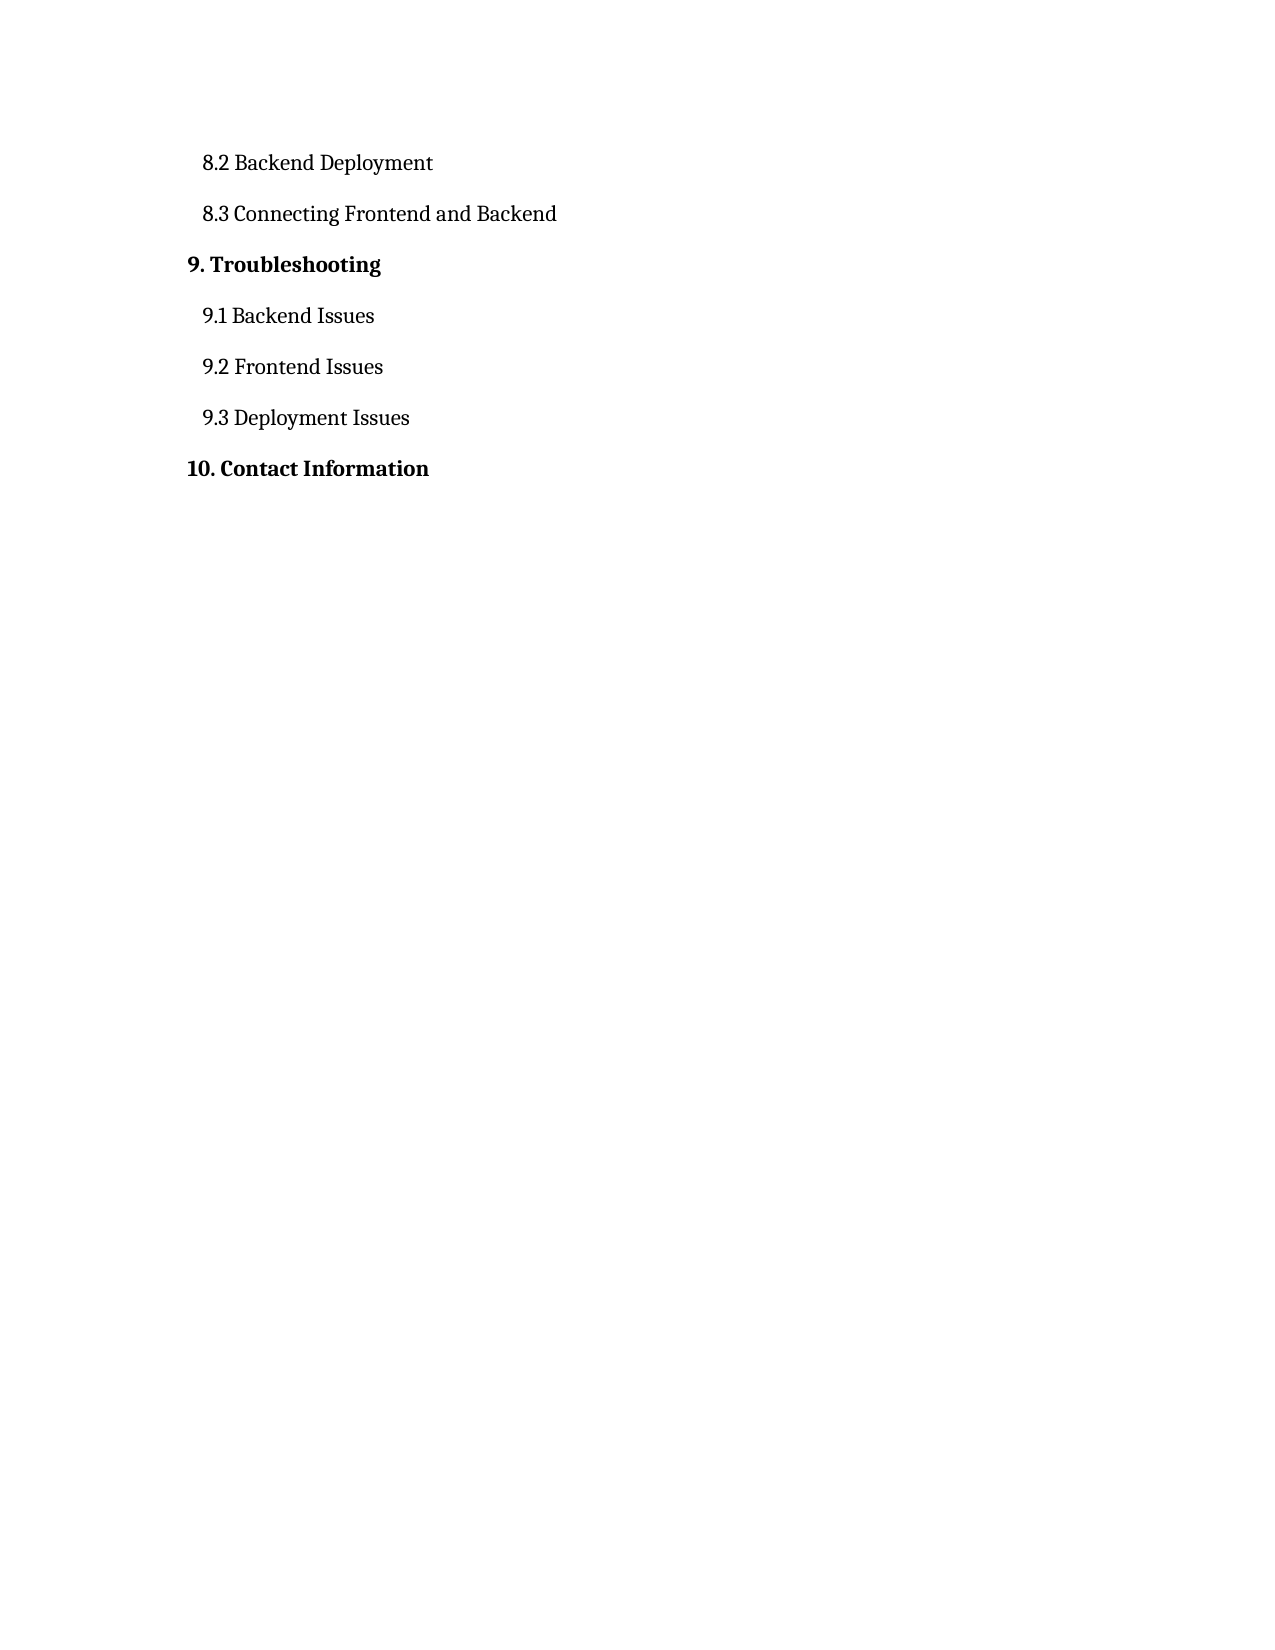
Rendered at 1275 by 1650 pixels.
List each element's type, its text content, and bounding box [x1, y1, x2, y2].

text 9.1 Backend Issues [187, 303, 1087, 329]
text 8.2 Backend Deployment [187, 150, 1087, 176]
text 9.2 Frontend Issues [187, 354, 1087, 381]
text 9.3 Deployment Issues [187, 405, 1087, 432]
text 10. Contact Information [187, 456, 1087, 483]
text 8.3 Connecting Frontend and Backend [187, 201, 1087, 227]
text 9. Troubleshooting [187, 252, 1087, 278]
